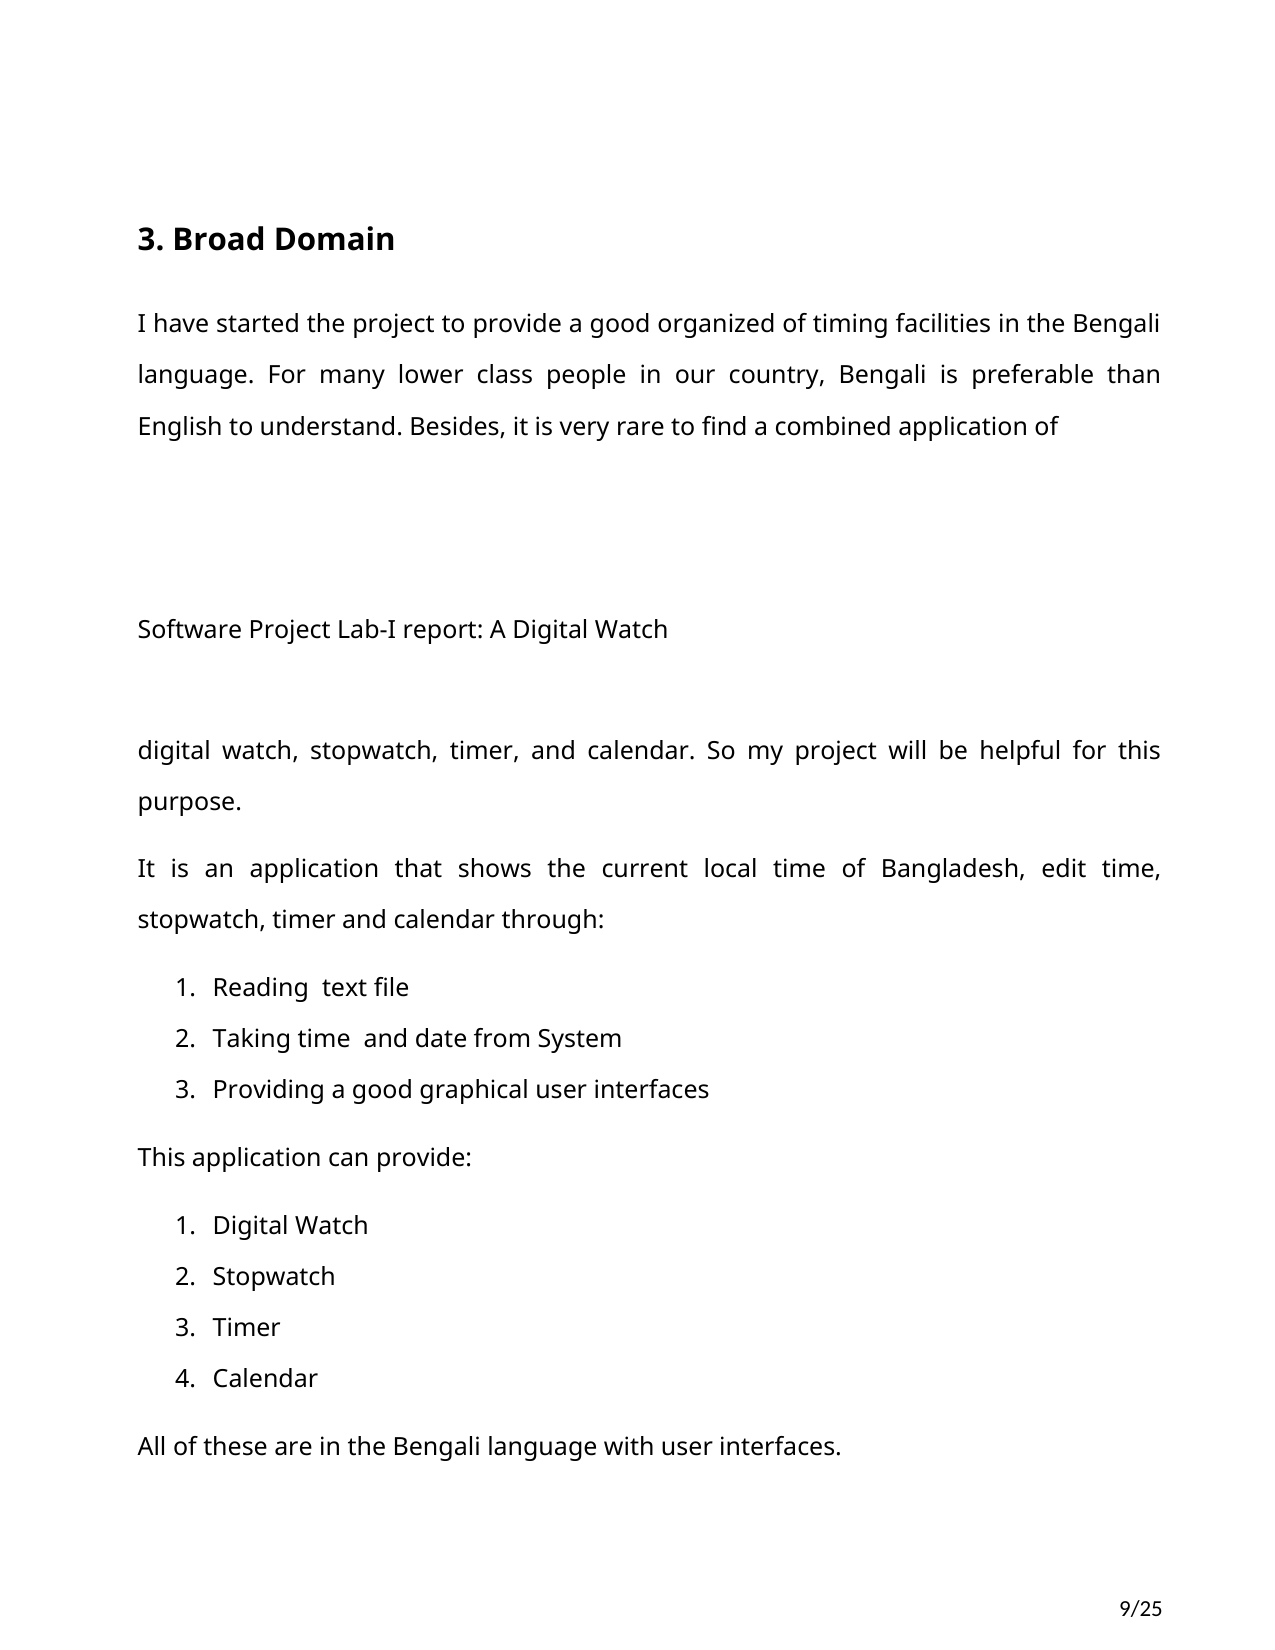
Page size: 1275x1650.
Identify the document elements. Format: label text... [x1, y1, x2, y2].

subtitle 3. Broad Domain [137, 217, 1162, 259]
list Stopwatch [175, 1258, 1162, 1292]
text It is an application that shows the current local time of Bangladesh, edit time, stopwatch, timer and calendar through: [137, 851, 1162, 936]
list Calendar [175, 1361, 1162, 1394]
text Software Project Lab-I report: A Digital Watch [137, 611, 1162, 645]
list Taking time and date from System [175, 1021, 1162, 1055]
text I have started the project to provide a good organized of timing facilities in the Bengali language. For many lower class people in our country, Bengali is preferable than English to understand. Besides, it is very rare to find a combined application of [137, 306, 1162, 442]
text digital watch, stopwatch, timer, and calendar. So my project will be helpful for this purpose. [137, 732, 1162, 817]
list Timer [175, 1309, 1162, 1343]
list Digital Watch [175, 1207, 1162, 1241]
list Reading text file [175, 970, 1162, 1004]
text All of these are in the Bengali language with user interfaces. [137, 1428, 1162, 1462]
text This application can provide: [137, 1140, 1162, 1174]
list Providing a good graphical user interfaces [175, 1072, 1162, 1106]
